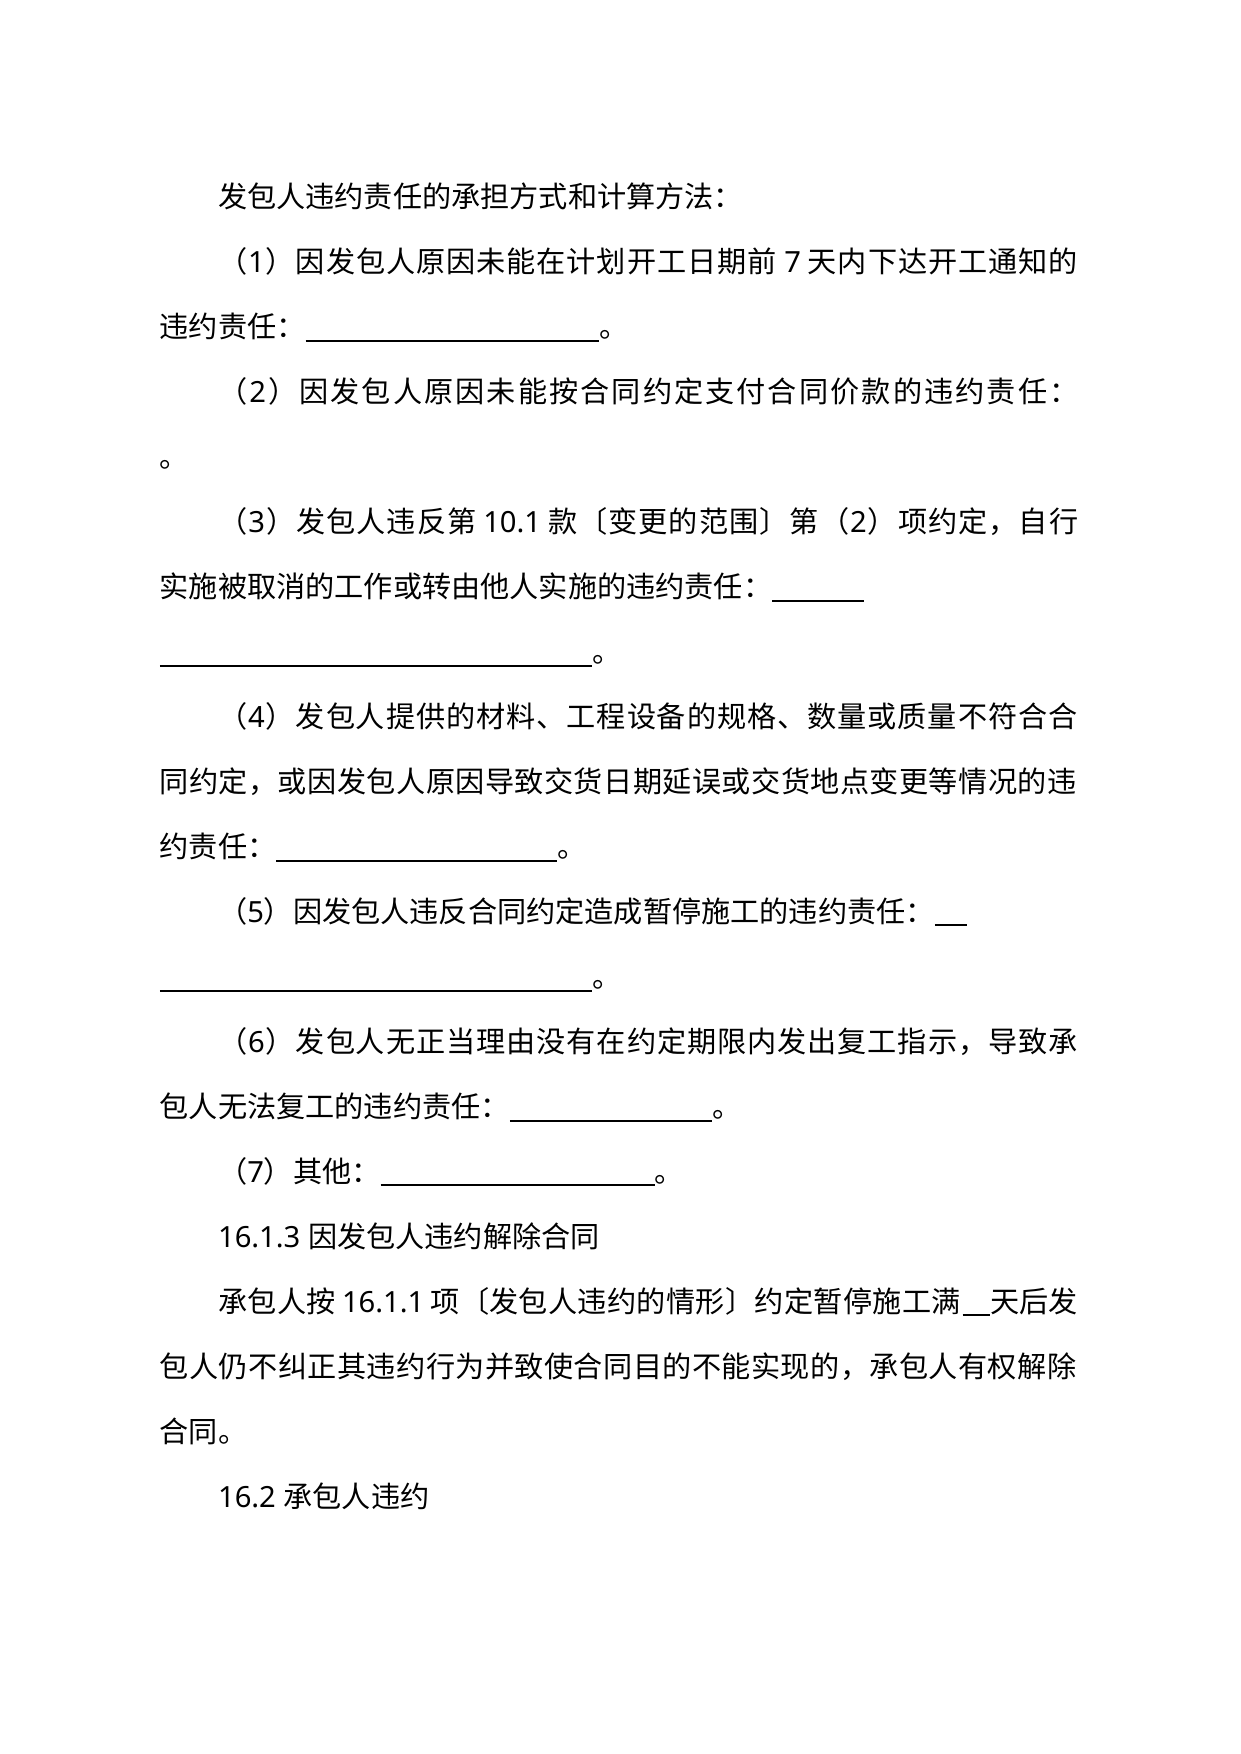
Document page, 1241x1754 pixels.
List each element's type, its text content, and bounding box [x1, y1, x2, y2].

text （6）发包人无正当理由没有在约定期限内发出复工指示，导致承包人无法复工的违约责任： 。 [159, 1007, 1078, 1137]
text 。 [159, 942, 1078, 1007]
text （3）发包人违反第10.1款〔变更的范围〕第（2）项约定，自行实施被取消的工作或转由他人实施的违约责任： [159, 487, 1078, 617]
text 承包人按项〔发包人违约的情形〕约定暂停施工满 天后发包人仍不纠正其违约行为并致使合同目的不能实现的，承包人有权解除合同。 [159, 1267, 1078, 1462]
text 因发包人违约解除合同 [159, 1202, 1078, 1267]
text （4）发包人提供的材料、工程设备的规格、数量或质量不符合合同约定，或因发包人原因导致交货日期延误或交货地点变更等情况的违约责任： 。 [159, 682, 1078, 877]
text （1）因发包人原因未能在计划开工日期前7天内下达开工通知的违约责任： 。 [159, 227, 1078, 357]
text （5）因发包人违反合同约定造成暂停施工的违约责任： [159, 877, 1078, 942]
text 发包人违约责任的承担方式和计算方法： [159, 162, 1078, 227]
text （7）其他： 。 [159, 1137, 1078, 1202]
text 。 [159, 617, 1078, 682]
text 16.2 承包人违约 [159, 1462, 1078, 1527]
text （2）因发包人原因未能按合同约定支付合同价款的违约责任： 。 [159, 357, 1078, 487]
